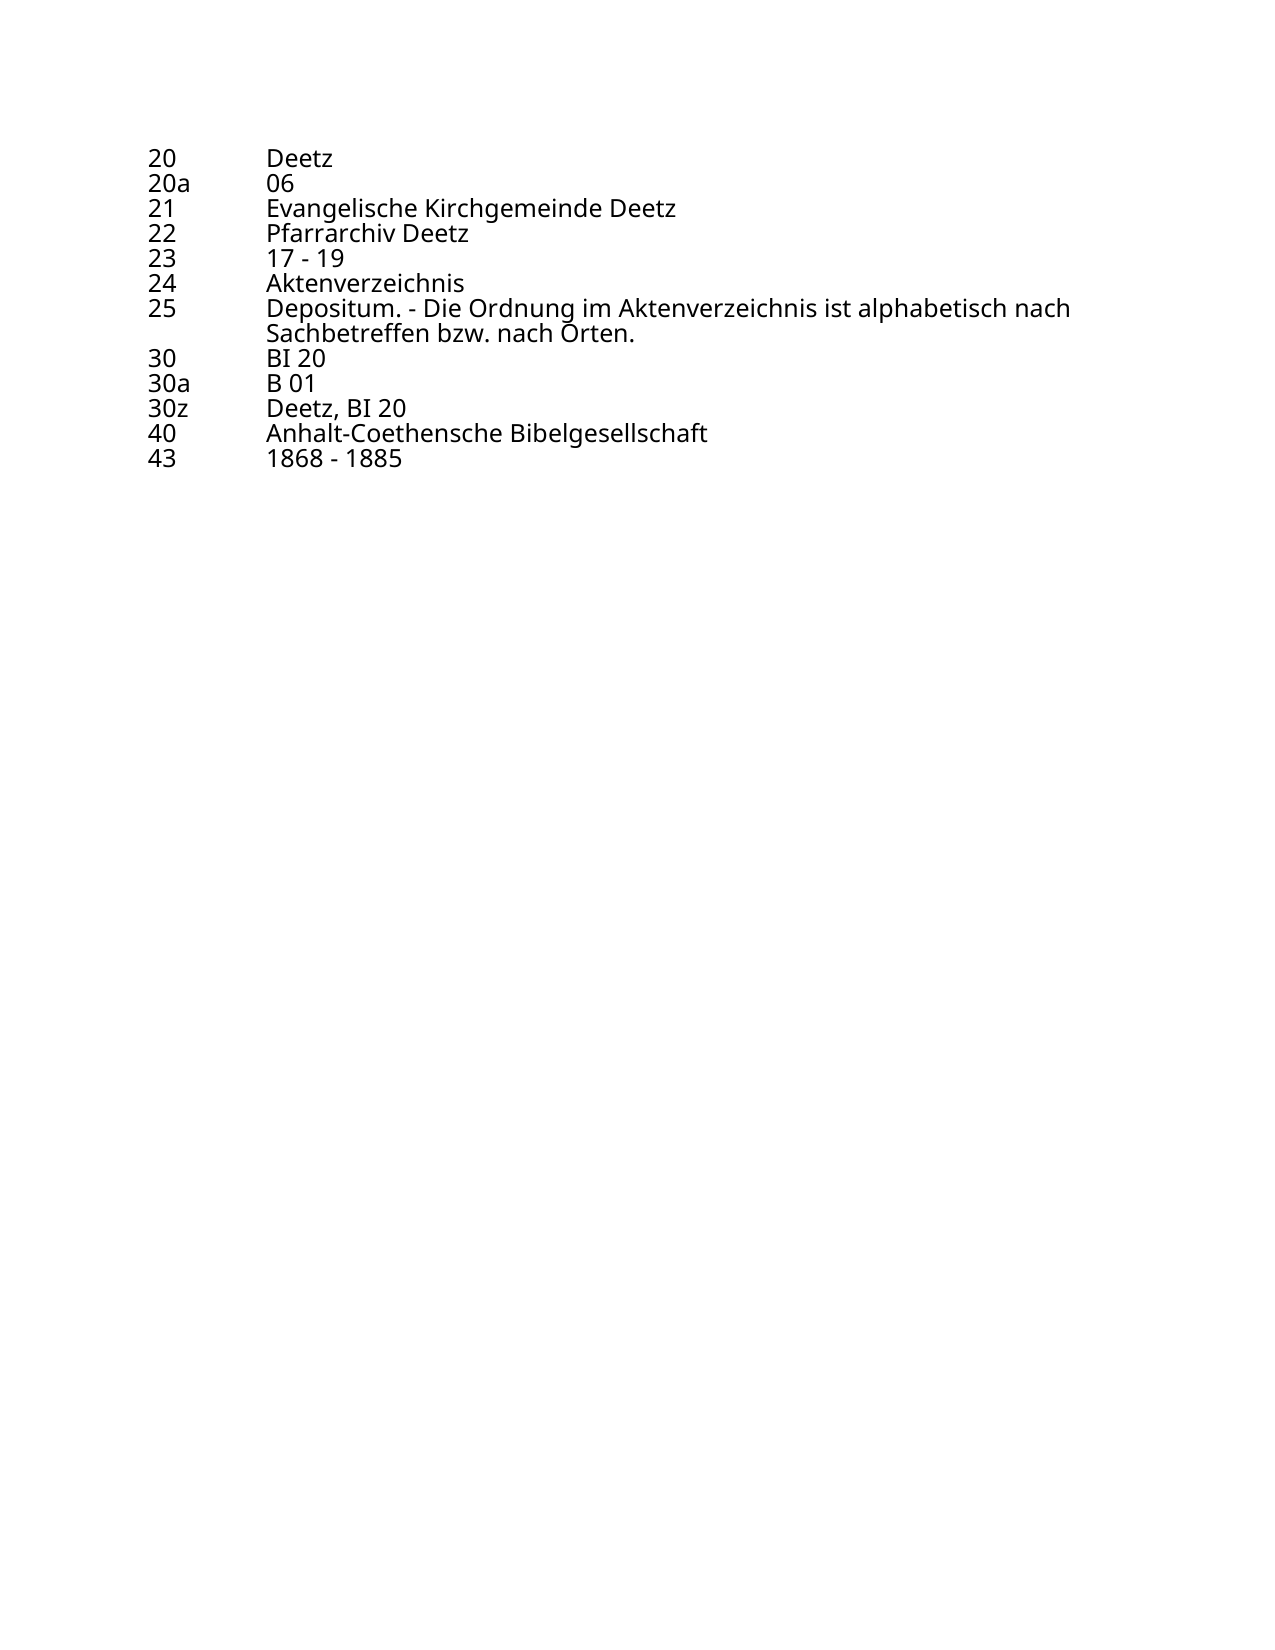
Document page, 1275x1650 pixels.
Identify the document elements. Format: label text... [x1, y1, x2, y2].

text 24 Aktenverzeichnis [148, 273, 1127, 298]
text 30z Deetz, BI 20 [148, 398, 1127, 423]
text 43 1868 - 1885 [148, 448, 1127, 473]
text 23 17 - 19 [148, 248, 1127, 273]
text 21 Evangelische Kirchgemeinde Deetz [148, 198, 1127, 223]
text 20a 06 [148, 173, 1127, 198]
text 30a B 01 [148, 373, 1127, 398]
text 30 BI 20 [148, 348, 1127, 373]
text 20 Deetz [148, 148, 1127, 173]
text 40 s[2{o[Anhalt-Coethen]osche} 1{Bibelgesellschaft}]s [148, 423, 1127, 448]
text 22 Pfarrarchiv Deetz [148, 223, 1127, 248]
text 25 Depositum. - Die Ordnung im Aktenverzeichnis ist alphabetisch nach Sachbetreffen bzw. nach Orten. [148, 298, 1127, 348]
